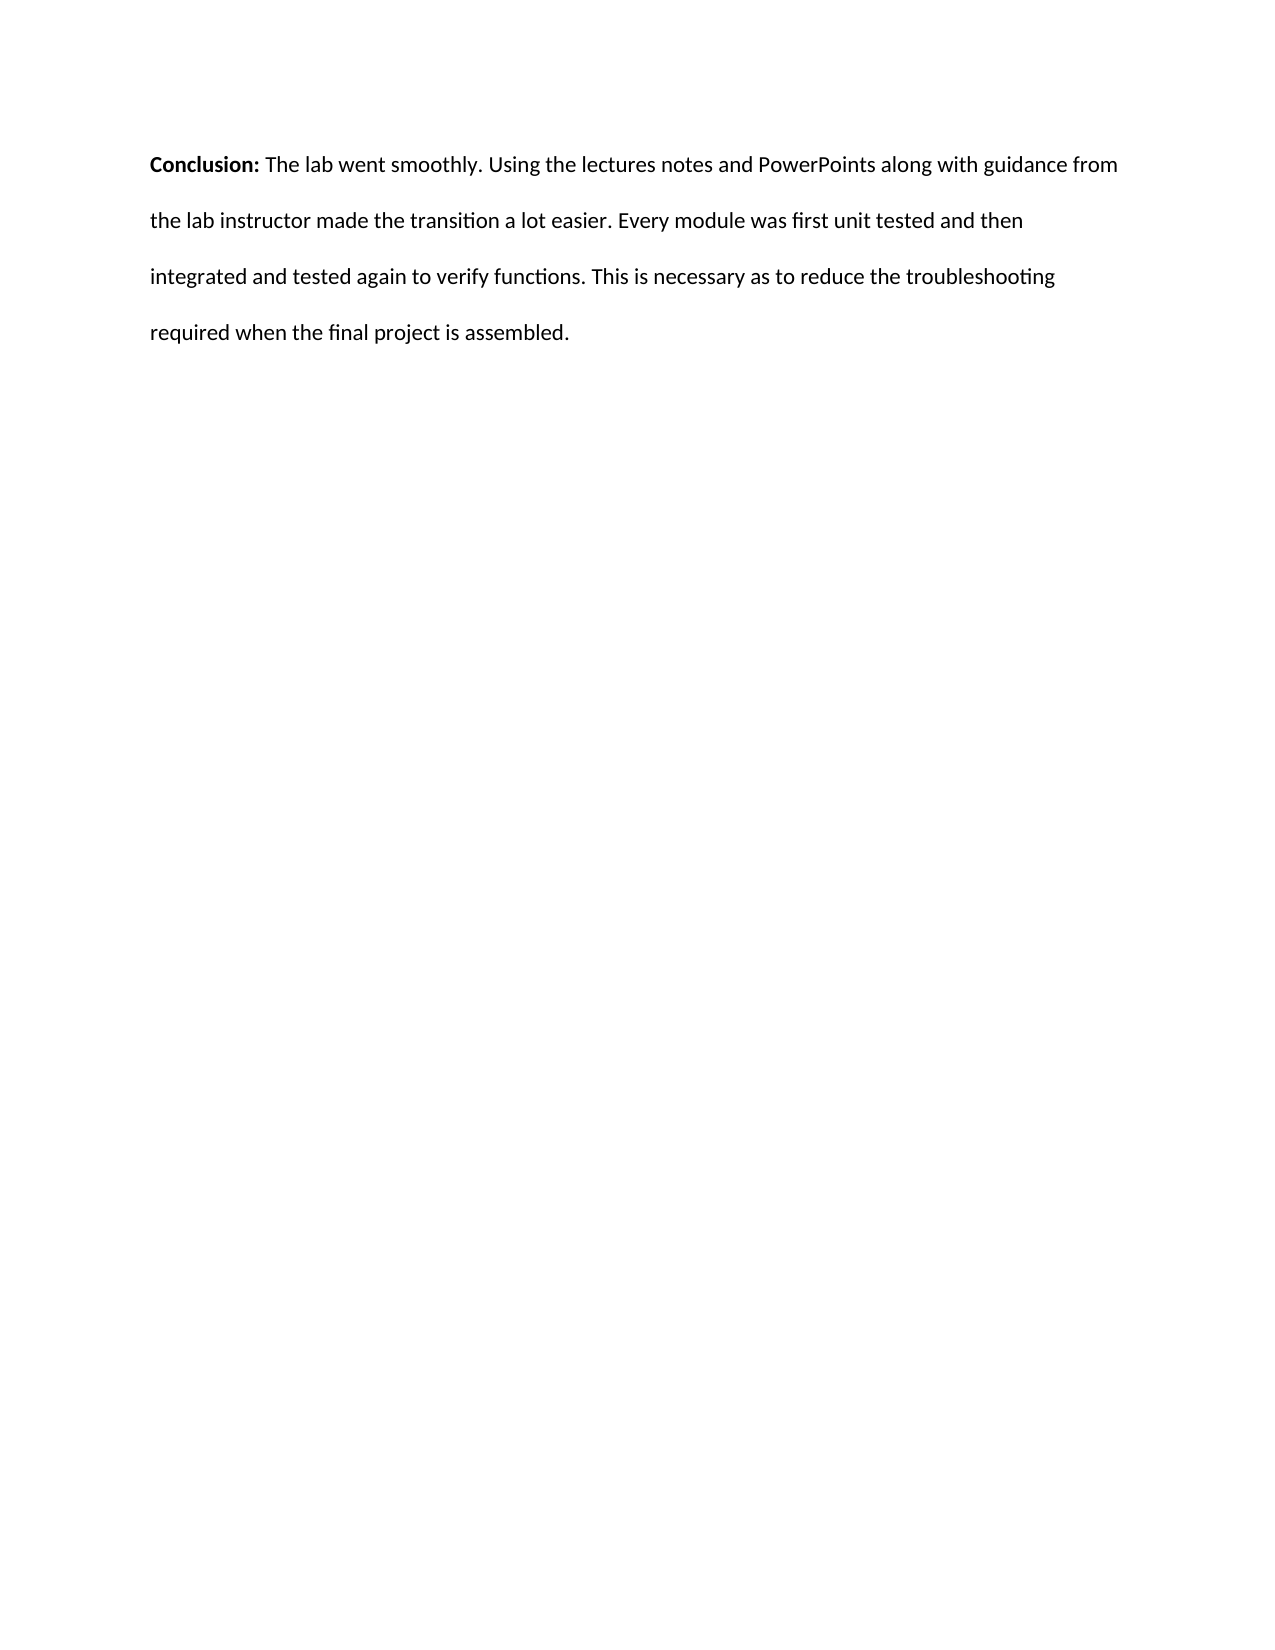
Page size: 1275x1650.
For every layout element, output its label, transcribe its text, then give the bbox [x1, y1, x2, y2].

text Conclusion: The lab went smoothly. Using the lectures notes and PowerPoints along with guidance from the lab instructor made the transition a lot easier. Every module was first unit tested and then integrated and tested again to verify functions. This is necessary as to reduce the troubleshooting required when the final project is assembled. [150, 150, 1125, 346]
